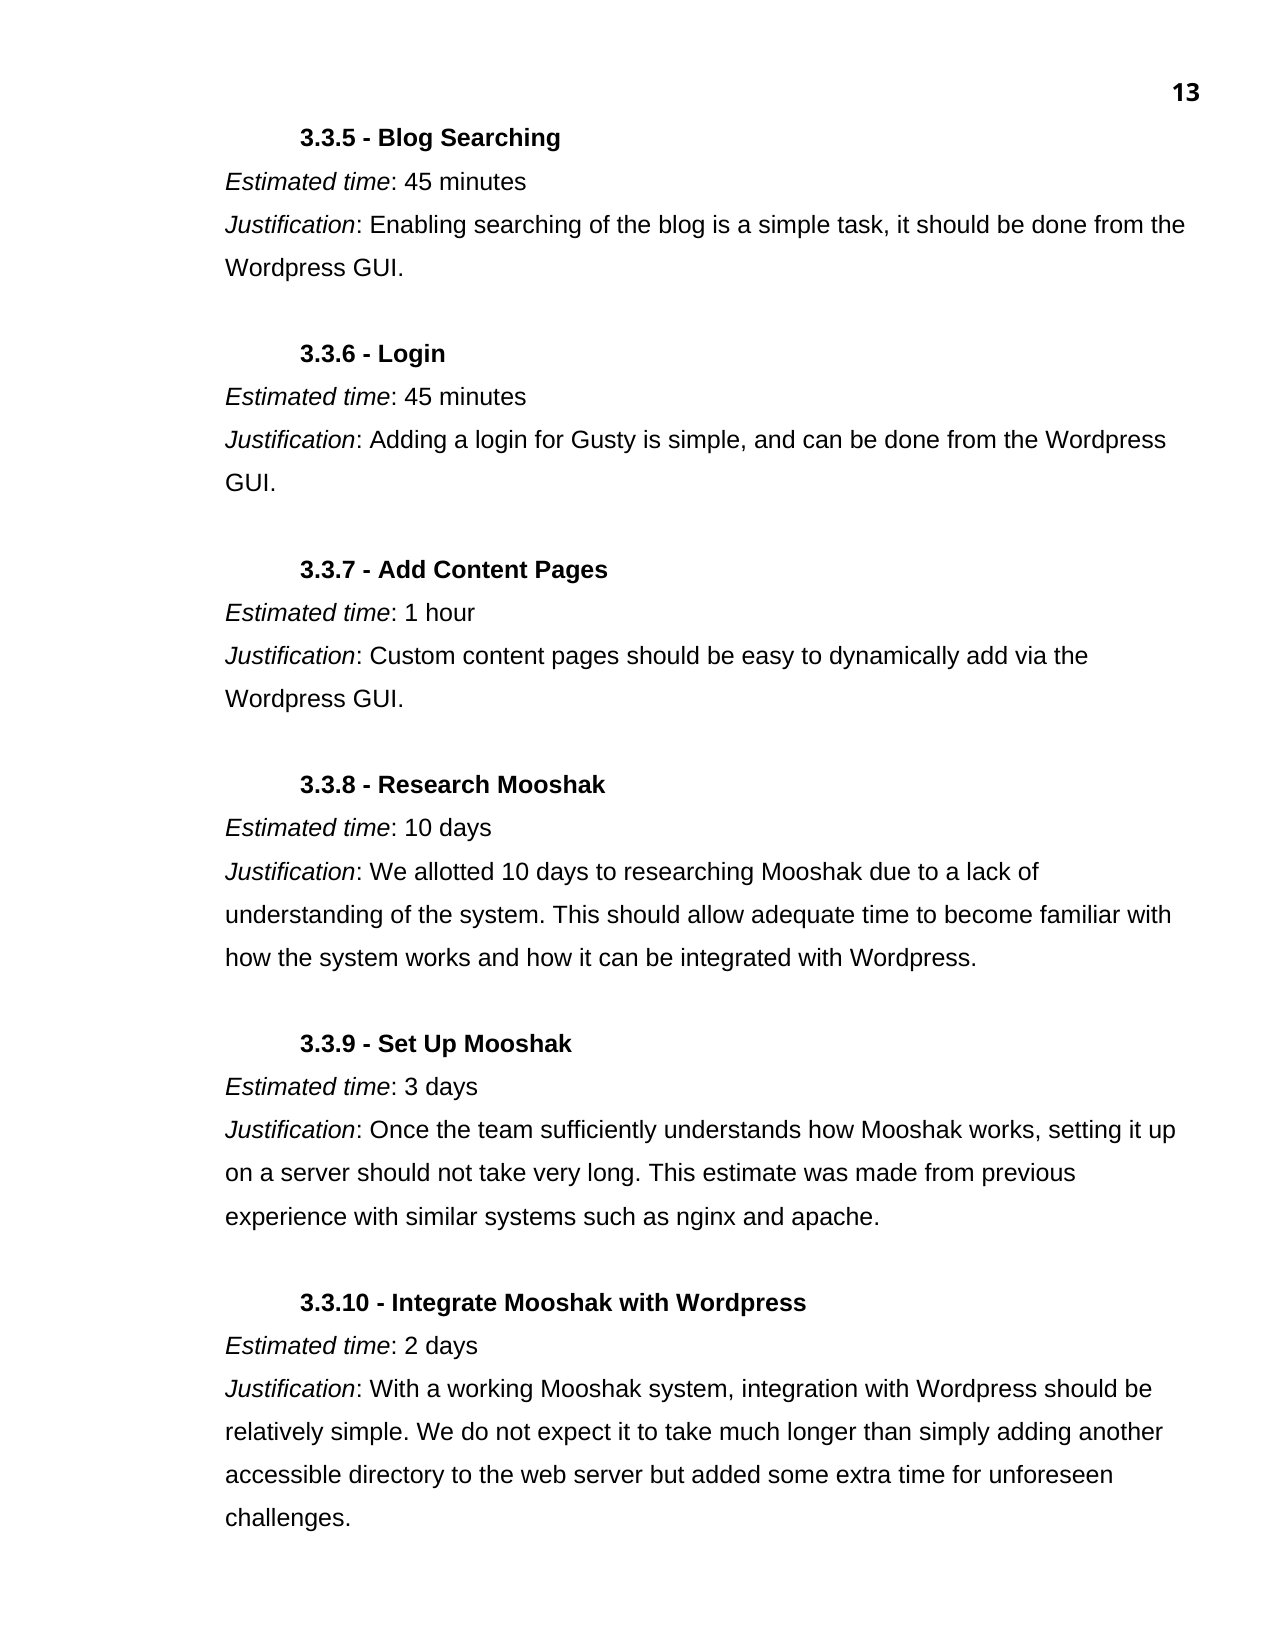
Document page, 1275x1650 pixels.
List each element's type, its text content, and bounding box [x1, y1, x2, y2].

text Justification: Adding a login for Gusty is simple, and can be done from the Wordpress GUI. [225, 425, 1200, 497]
text Estimated time: 3 days [225, 1072, 1200, 1101]
subtitle 3.3.7 - Add Content Pages [225, 554, 1200, 583]
text Justification: Once the team sufficiently understands how Mooshak works, setting it up on a server should not take very long. This estimate was made from previous experience with similar systems such as nginx and apache. [225, 1115, 1200, 1230]
text Justification: We allotted 10 days to researching Mooshak due to a lack of understanding of the system. This should allow adequate time to become familiar with how the system works and how it can be integrated with Wordpress. [225, 856, 1200, 971]
text Estimated time: 45 minutes [225, 382, 1200, 411]
text Justification: With a working Mooshak system, integration with Wordpress should be relatively simple. We do not expect it to take much longer than simply adding another accessible directory to the web server but added some extra time for unforeseen challenges. [225, 1374, 1200, 1532]
text Estimated time: 1 hour [225, 598, 1200, 626]
text Estimated time: 2 days [225, 1331, 1200, 1359]
subtitle 3.3.5 - Blog Searching [225, 123, 1200, 152]
text Estimated time: 10 days [225, 813, 1200, 842]
subtitle 3.3.10 - Integrate Mooshak with Wordpress [225, 1288, 1200, 1316]
subtitle 3.3.8 - Research Mooshak [225, 770, 1200, 799]
text Justification: Custom content pages should be easy to dynamically add via the Wordpress GUI. [225, 641, 1200, 713]
text Justification: Enabling searching of the blog is a simple task, it should be done from the Wordpress GUI. [225, 209, 1200, 281]
subtitle 3.3.6 - Login [225, 339, 1200, 368]
subtitle 3.3.9 - Set Up Mooshak [225, 1029, 1200, 1058]
text Estimated time: 45 minutes [225, 166, 1200, 195]
